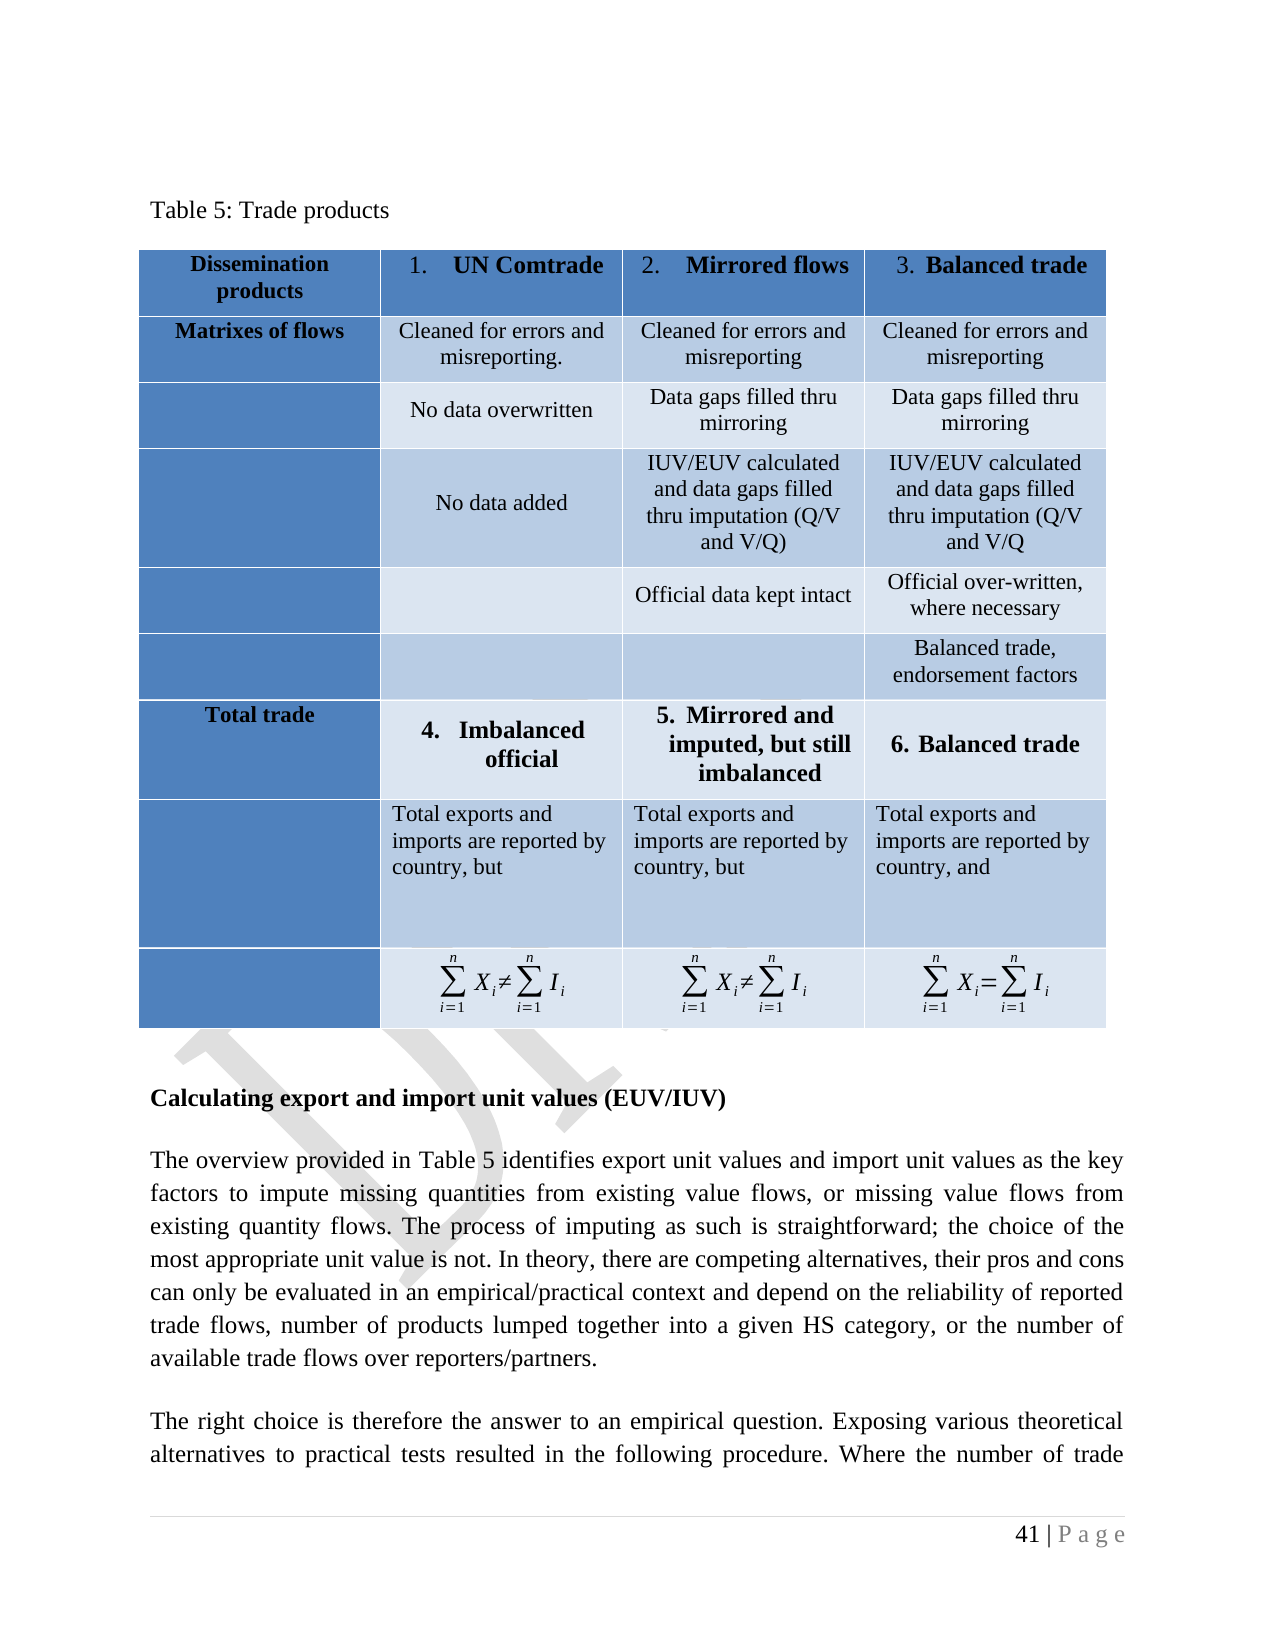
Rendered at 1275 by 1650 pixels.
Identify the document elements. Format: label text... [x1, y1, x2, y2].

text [150, 1406, 1125, 1467]
table_cell [623, 634, 864, 699]
table_cell Cleaned for errors and misreporting [623, 317, 864, 382]
table_cell Total exports and imports are reported by country, but [623, 800, 864, 947]
table_cell [623, 949, 864, 1028]
table_cell No data added [381, 449, 622, 567]
table_cell Cleaned for errors and misreporting [865, 317, 1106, 382]
table_cell [381, 949, 622, 1028]
table_cell No data overwritten [381, 383, 622, 448]
table_cell [865, 949, 1106, 1028]
table_header Mirrored flows [623, 250, 864, 316]
table_cell Mirrored and imputed, but still imbalanced [623, 701, 864, 799]
table_cell Matrixes of flows [139, 317, 380, 382]
table_cell IUV/EUV calculated and data gaps filled thru imputation (Q/V and V/Q [865, 449, 1106, 567]
text Calculating export and import unit values (EUV/IUV) [150, 1083, 1125, 1112]
table_cell [139, 449, 380, 567]
table_cell Cleaned for errors and misreporting. [381, 317, 622, 382]
table_cell Total exports and imports are reported by country, but [381, 800, 622, 947]
table_cell Balanced trade, endorsement factors [865, 634, 1106, 699]
table_cell [381, 568, 622, 633]
table_cell [381, 634, 622, 699]
table_cell Data gaps filled thru mirroring [865, 383, 1106, 448]
text Table 5: Trade products [150, 196, 1125, 224]
table_cell [139, 949, 380, 1028]
table_cell [139, 634, 380, 699]
table_cell Total exports and imports are reported by country, and [865, 800, 1106, 947]
table_cell Official data kept intact [623, 568, 864, 633]
table_cell IUV/EUV calculated and data gaps filled thru imputation (Q/V and V/Q) [623, 449, 864, 567]
table_cell Total trade [139, 701, 380, 799]
table_cell Official over-written, where necessary [865, 568, 1106, 633]
table_cell Data gaps filled thru mirroring [623, 383, 864, 448]
table_cell [139, 568, 380, 633]
table_cell Balanced trade [865, 701, 1106, 799]
table_cell [139, 800, 380, 947]
table_cell [139, 383, 380, 448]
table_cell Imbalanced official [381, 701, 622, 799]
table_header Dissemination products [139, 250, 380, 316]
table_header Balanced trade [865, 250, 1106, 316]
table_header UN Comtrade [381, 250, 622, 316]
